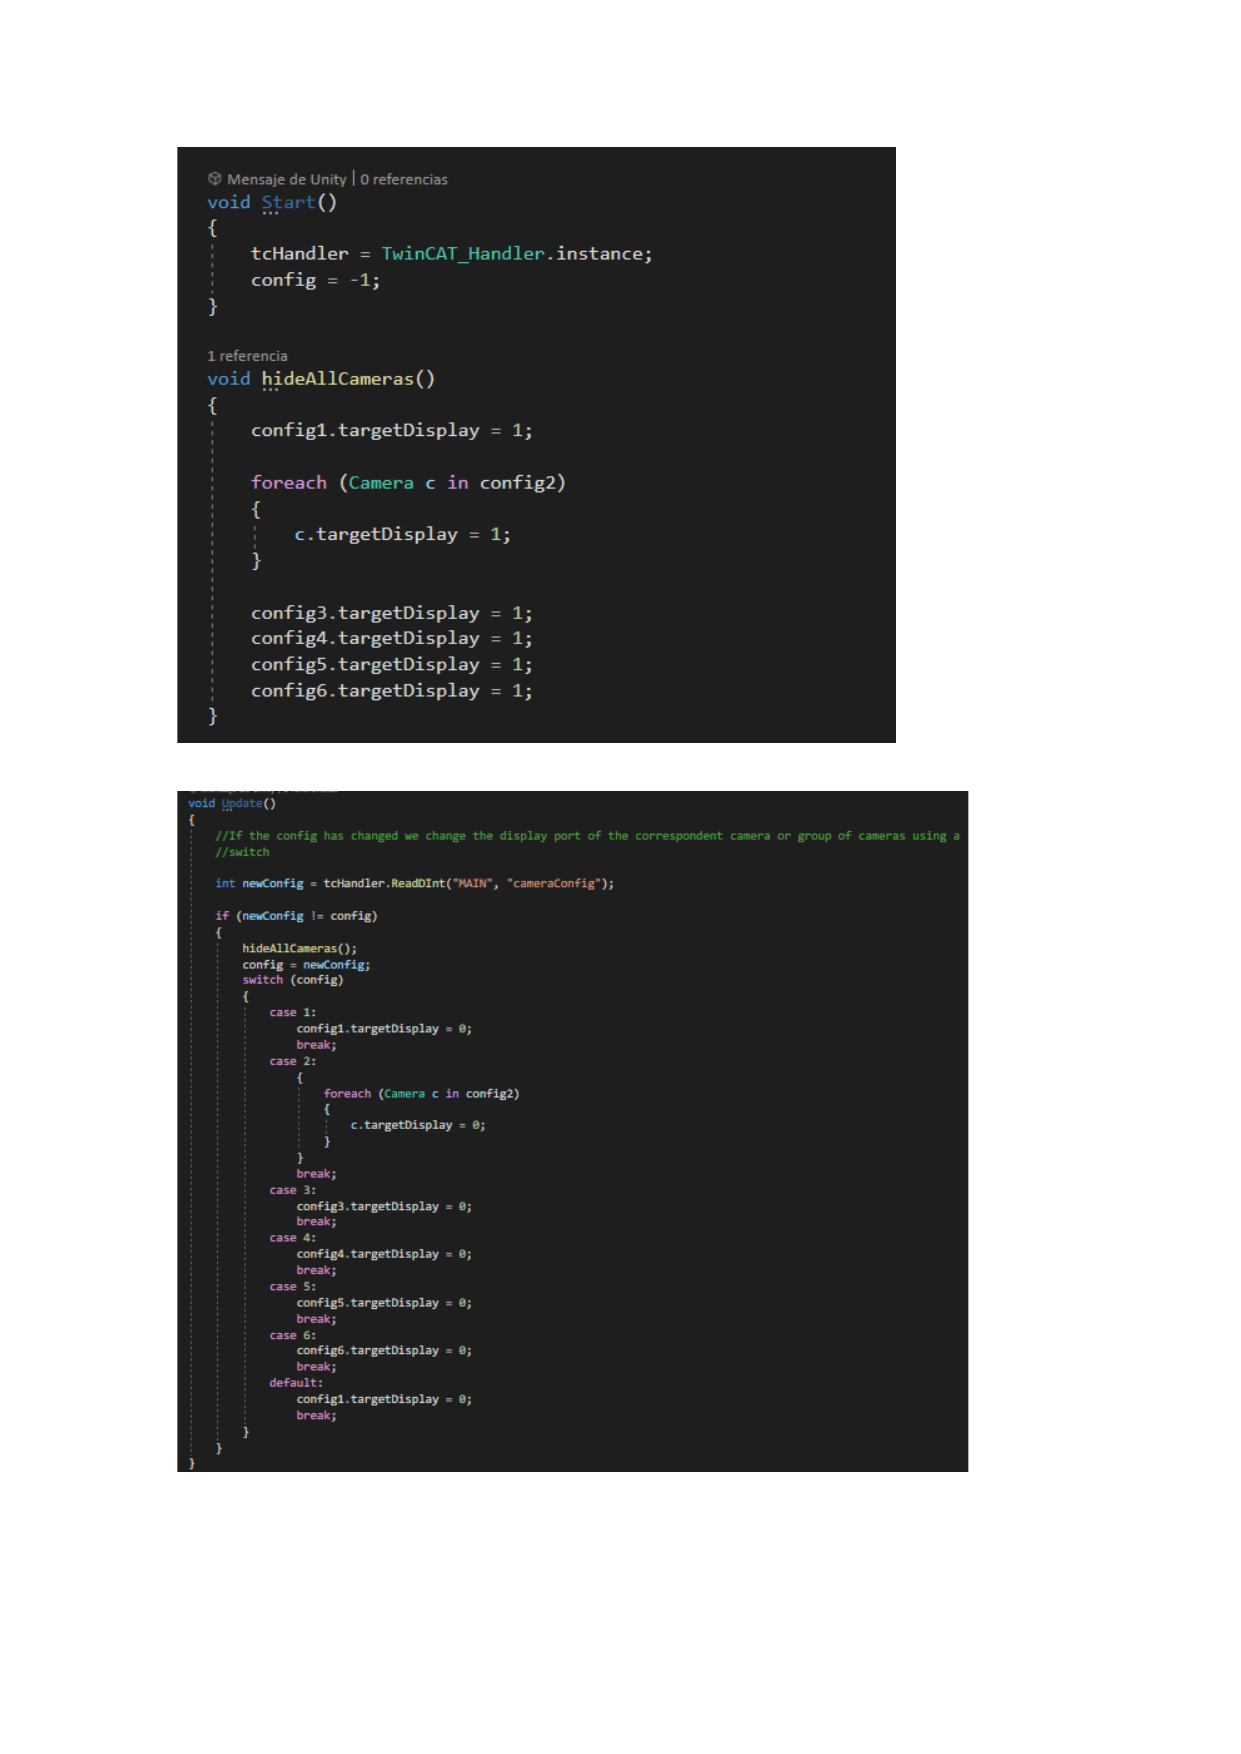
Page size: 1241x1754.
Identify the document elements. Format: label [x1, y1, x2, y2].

picture [177, 791, 969, 1472]
picture [177, 147, 896, 743]
